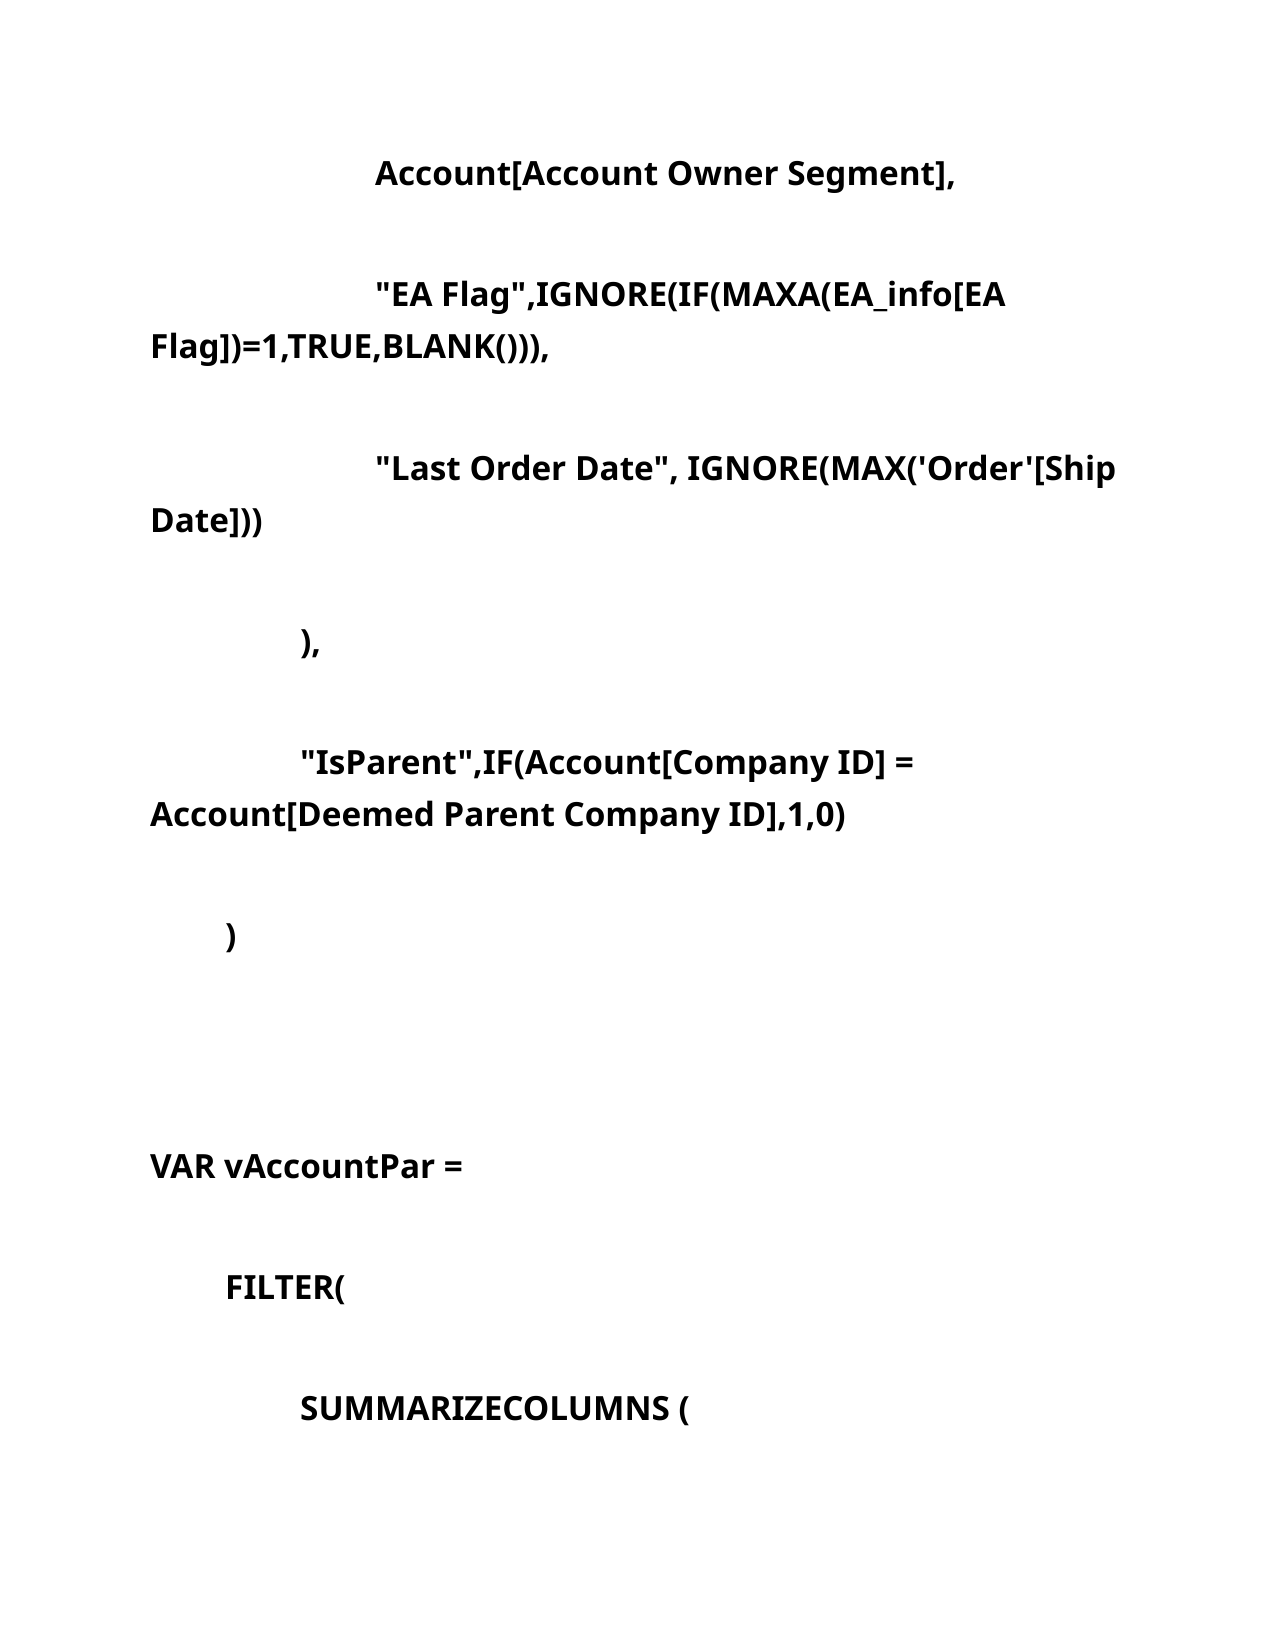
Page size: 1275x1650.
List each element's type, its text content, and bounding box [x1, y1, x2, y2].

text VAR vAccountPar = [150, 1142, 1125, 1240]
text "Last Order Date", IGNORE(MAX('Order'[Ship Date])) [150, 444, 1125, 594]
text SUMMARIZECOLUMNS ( [150, 1384, 1125, 1482]
text Account[Account Owner Segment], [150, 150, 1125, 248]
text ), [150, 617, 1125, 715]
text ) [150, 912, 1125, 1009]
text FILTER( [150, 1263, 1125, 1361]
text "EA Flag",IGNORE(IF(MAXA(EA_info[EA Flag])=1,TRUE,BLANK())), [150, 271, 1125, 421]
text "IsParent",IF(Account[Company ID] = Account[Deemed Parent Company ID],1,0) [150, 738, 1125, 888]
